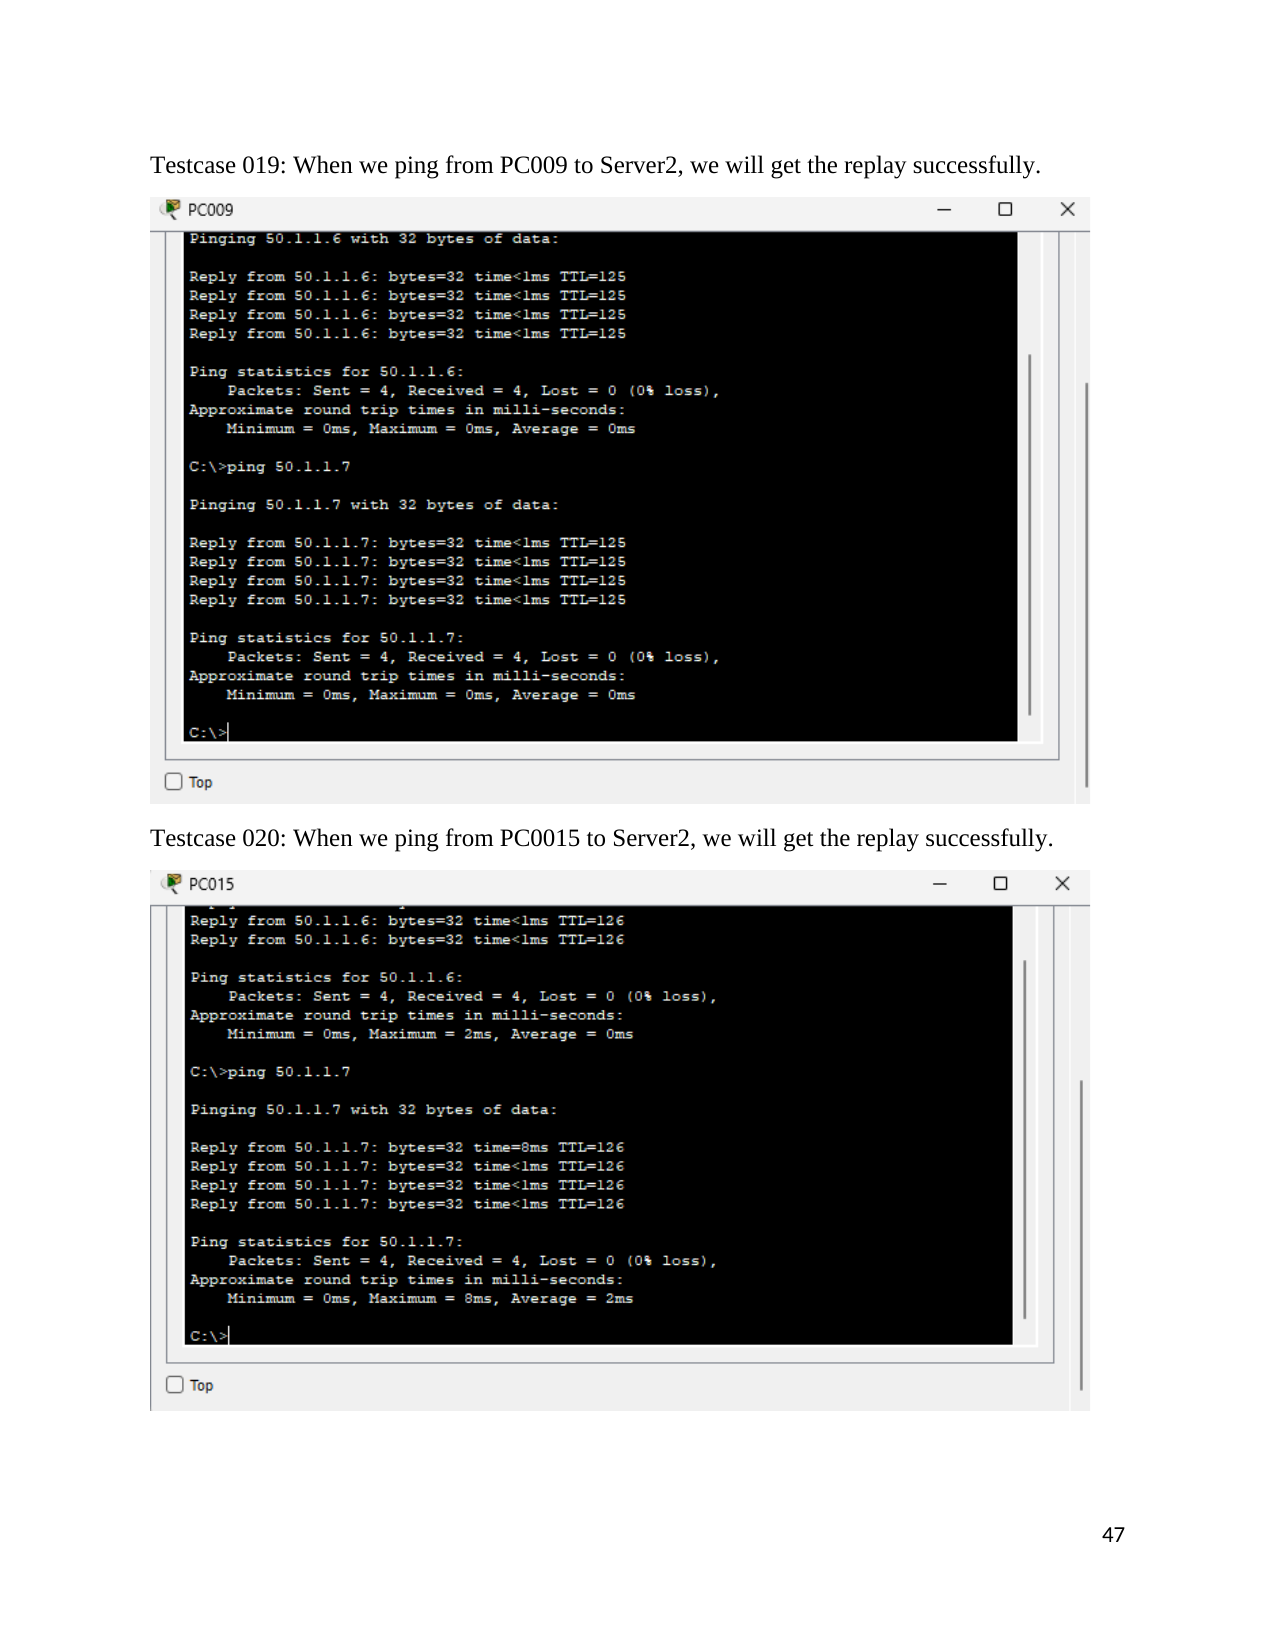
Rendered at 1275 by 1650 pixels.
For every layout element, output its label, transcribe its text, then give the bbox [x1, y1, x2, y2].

picture [150, 870, 1091, 1411]
text Testcase 019: When we ping from PC009 to Server2, we will get the replay successfully. [150, 150, 1125, 179]
picture [150, 197, 1091, 804]
text Testcase 020: When we ping from PC0015 to Server2, we will get the replay successfully. [150, 823, 1125, 852]
